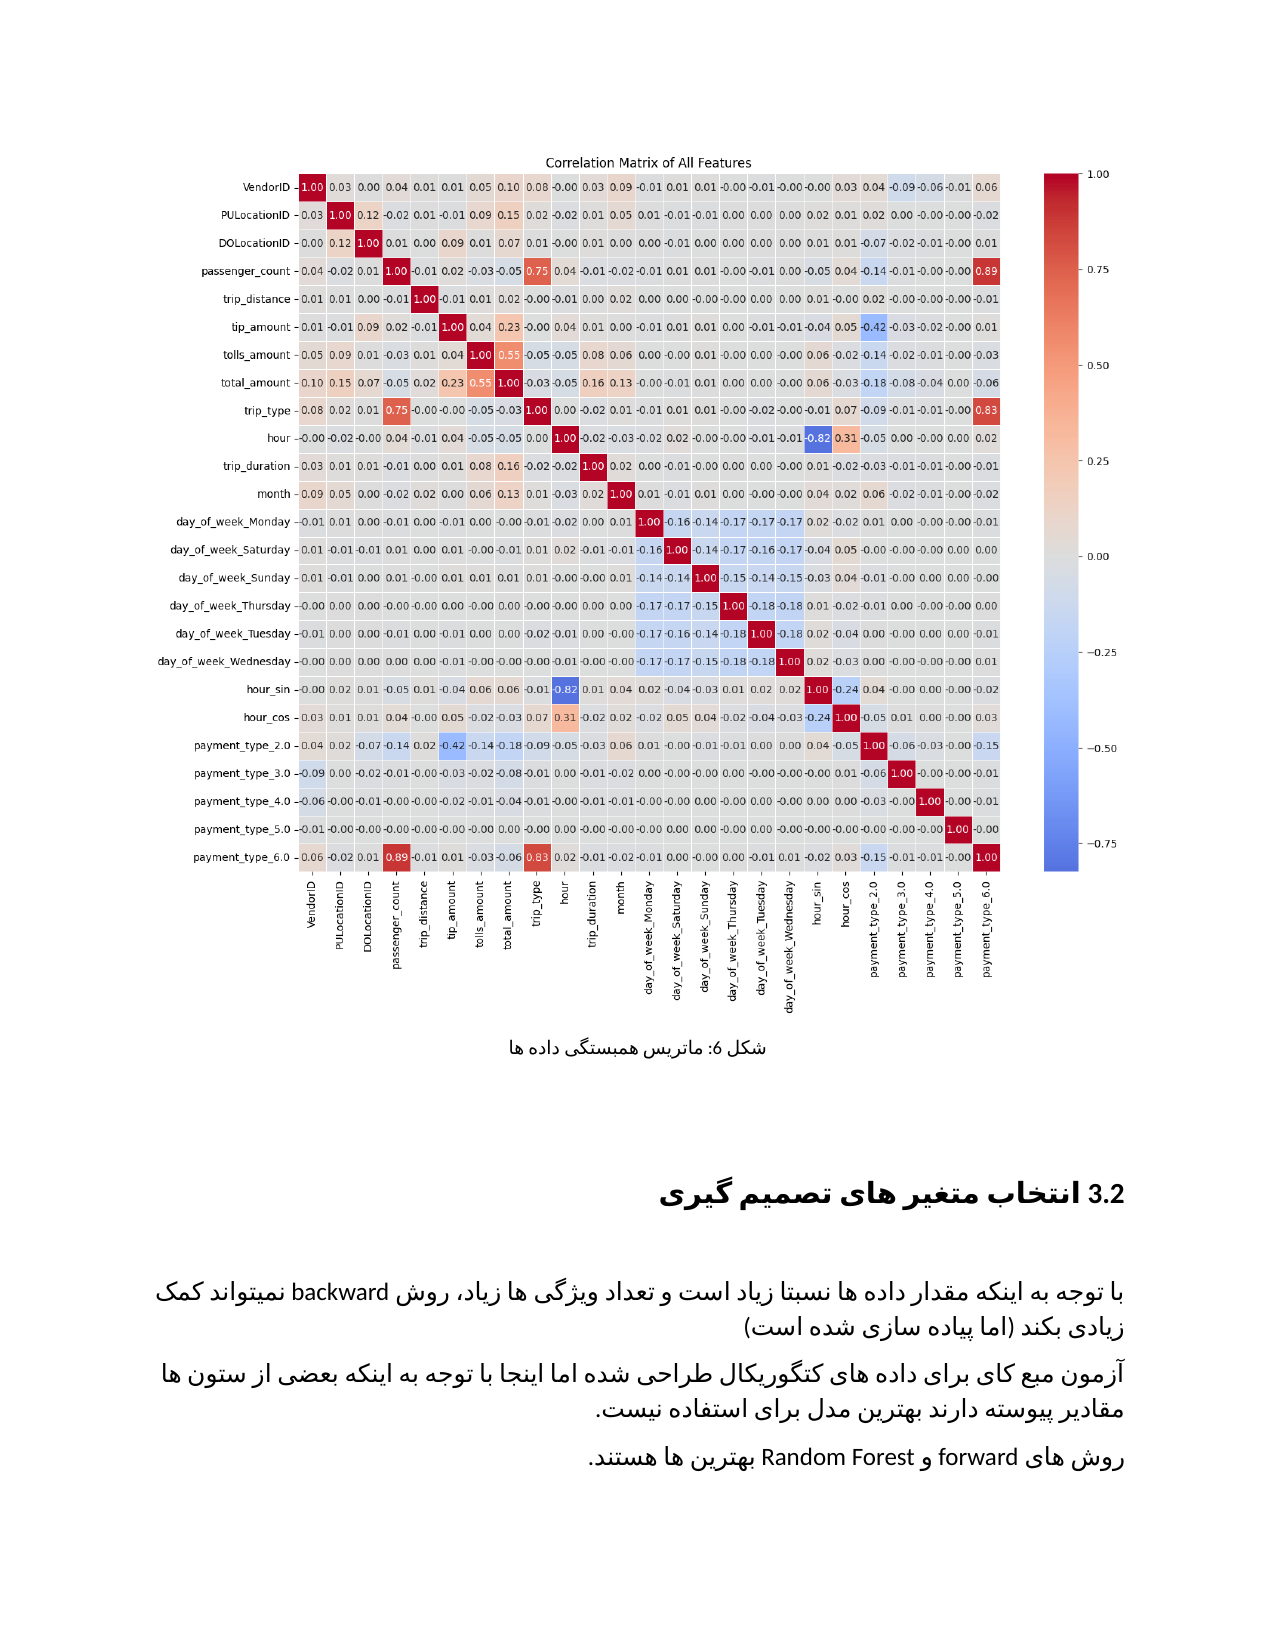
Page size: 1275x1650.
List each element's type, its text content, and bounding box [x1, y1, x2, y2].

text آزمون مبع کای برای داده های کتگوریکال طراحی شده اما اینجا با توجه به اینکه بعضی از ستون ها مقادیر پیوسته دارند بهترین مدل برای استفاده نیست. [150, 1359, 1125, 1424]
text شکل 6: ماتریس همبستگی داده ها [150, 1036, 1125, 1059]
picture [150, 150, 1125, 1020]
subtitle 3.2 انتخاب متغیر های تصمیم گیری [150, 1175, 1125, 1211]
text روش های forward و Random Forest بهترین ها هستند. [150, 1441, 1125, 1472]
text با توجه به اینکه مقدار داده ها نسبتا زیاد است و تعداد ویژگی ها زیاد، روش backward نمیتواند کمک زیادی بکند (اما پیاده سازی شده است) [150, 1276, 1125, 1342]
